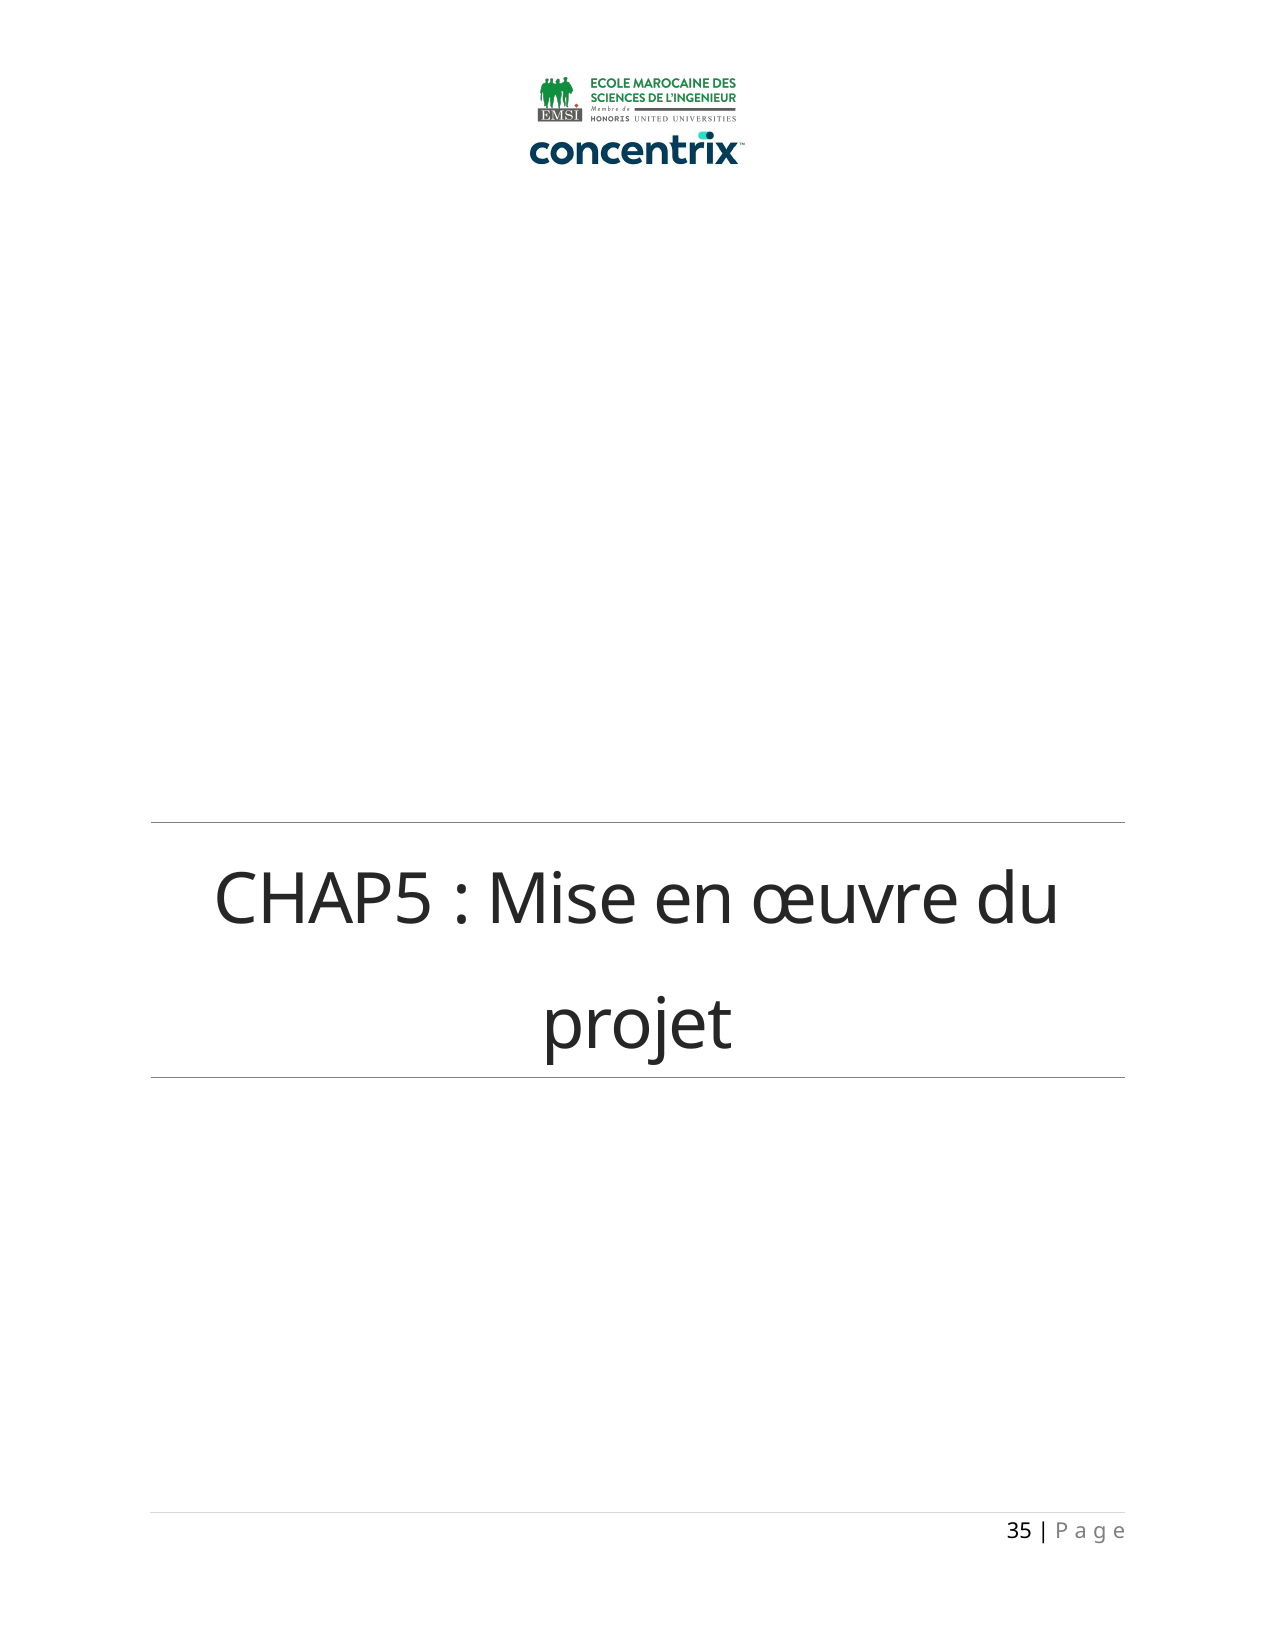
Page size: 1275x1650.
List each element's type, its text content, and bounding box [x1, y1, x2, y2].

picture [528, 75, 747, 170]
table_header CHAP5 : Mise en œuvre du projet [151, 823, 1124, 1077]
